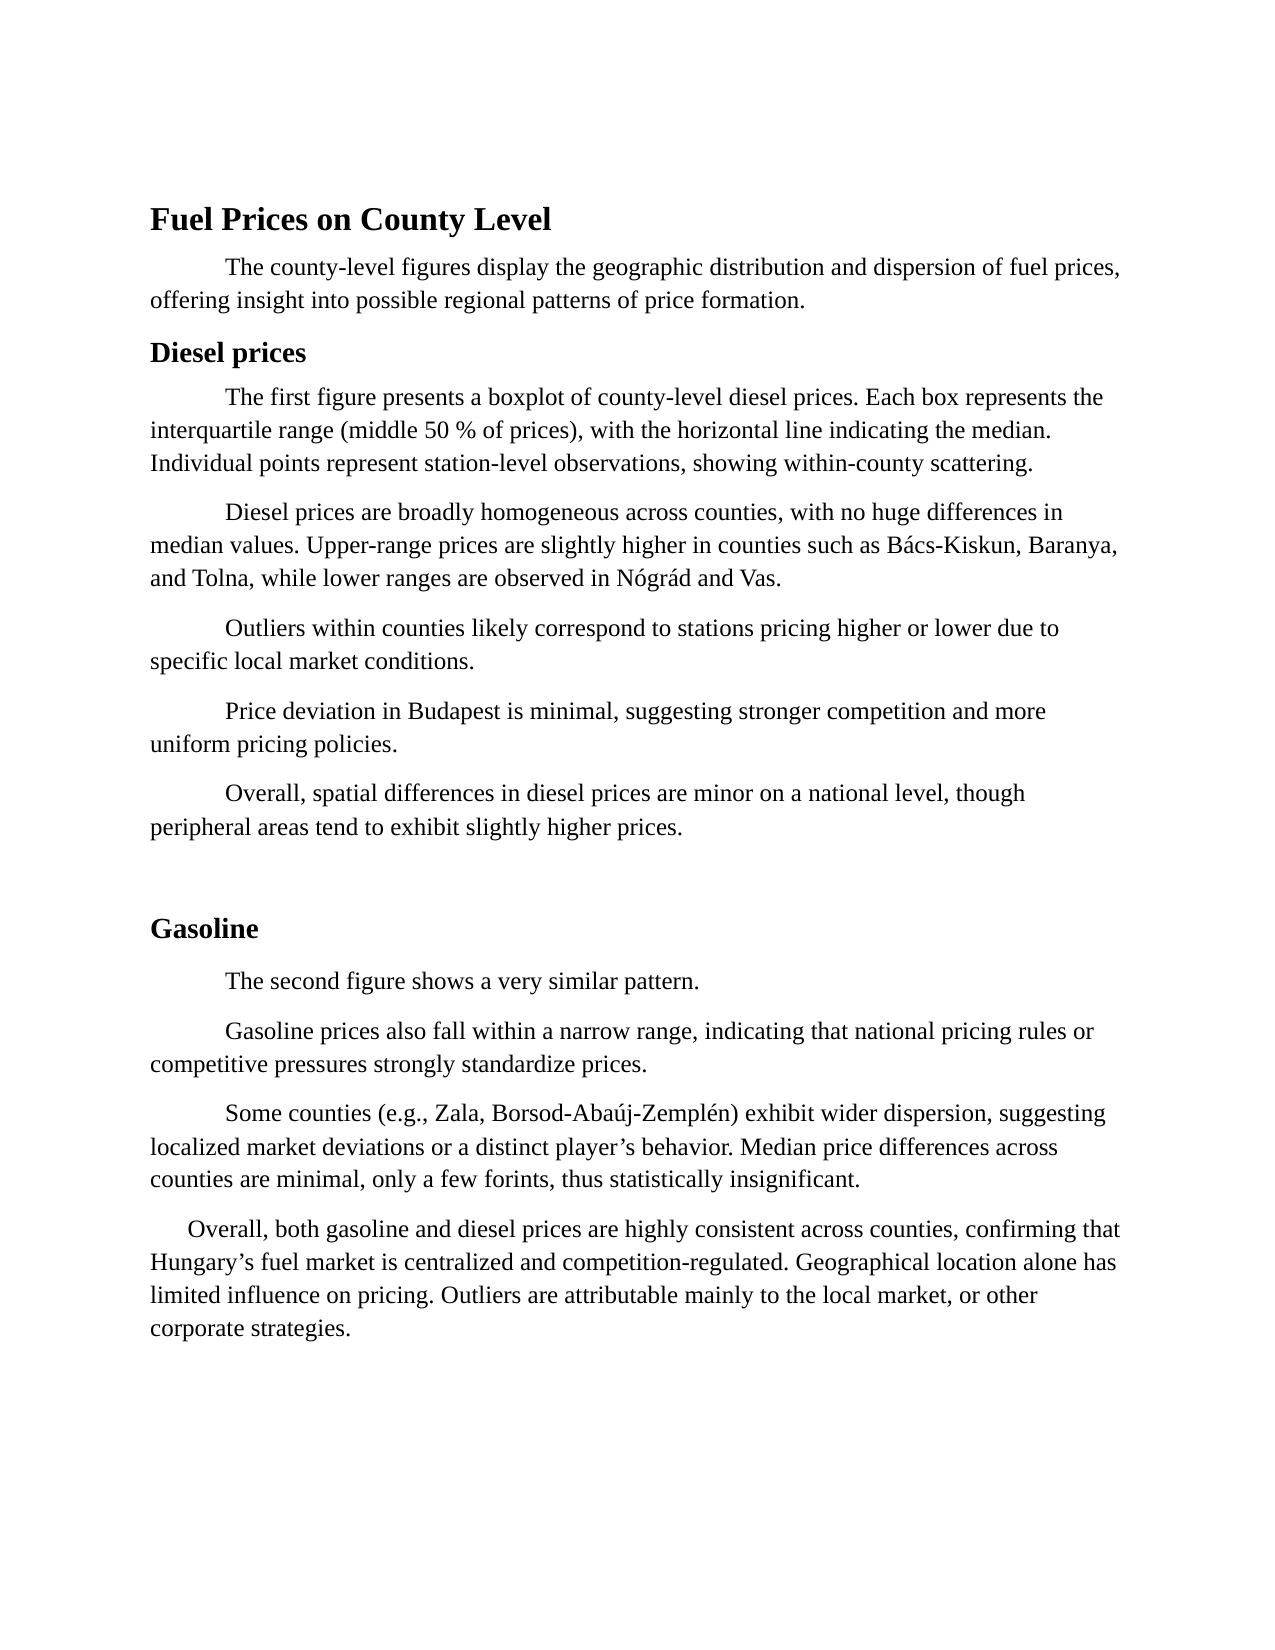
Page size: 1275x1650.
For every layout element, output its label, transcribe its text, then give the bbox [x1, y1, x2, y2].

text Outliers within counties likely correspond to stations pricing higher or lower due to specific local market conditions. [150, 613, 1125, 675]
text The county-level figures display the geographic distribution and dispersion of fuel prices, offering insight into possible regional patterns of price formation. [150, 252, 1125, 314]
text The second figure shows a very similar pattern. [150, 966, 1125, 995]
text Overall, both gasoline and diesel prices are highly consistent across counties, confirming that Hungary’s fuel market is centralized and competition-regulated. Geographical location alone has limited influence on pricing. Outliers are attributable mainly to the local market, or other corporate strategies. [150, 1214, 1125, 1342]
text Price deviation in Budapest is minimal, suggesting stronger competition and more uniform pricing policies. [150, 696, 1125, 758]
text Gasoline [150, 911, 1125, 944]
subtitle Fuel Prices on County Level [150, 200, 1125, 238]
text Overall, spatial differences in diesel prices are minor on a national level, though peripheral areas tend to exhibit slightly higher prices. [150, 778, 1125, 840]
text Some counties (e.g., Zala, Borsod-Abaúj-Zemplén) exhibit wider dispersion, suggesting localized market deviations or a distinct player’s behavior. Median price differences across counties are minimal, only a few forints, thus statistically insignificant. [150, 1098, 1125, 1193]
subtitle Diesel prices [150, 335, 1125, 368]
text The first figure presents a boxplot of county-level diesel prices. Each box represents the interquartile range (middle 50 % of prices), with the horizontal line indicating the median. Individual points represent station-level observations, showing within-county scattering. [150, 382, 1125, 476]
text Diesel prices are broadly homogeneous across counties, with no huge differences in median values. Upper-range prices are slightly higher in counties such as Bács-Kiskun, Baranya, and Tolna, while lower ranges are observed in Nógrád and Vas. [150, 497, 1125, 592]
text Gasoline prices also fall within a narrow range, indicating that national pricing rules or competitive pressures strongly standardize prices. [150, 1016, 1125, 1078]
